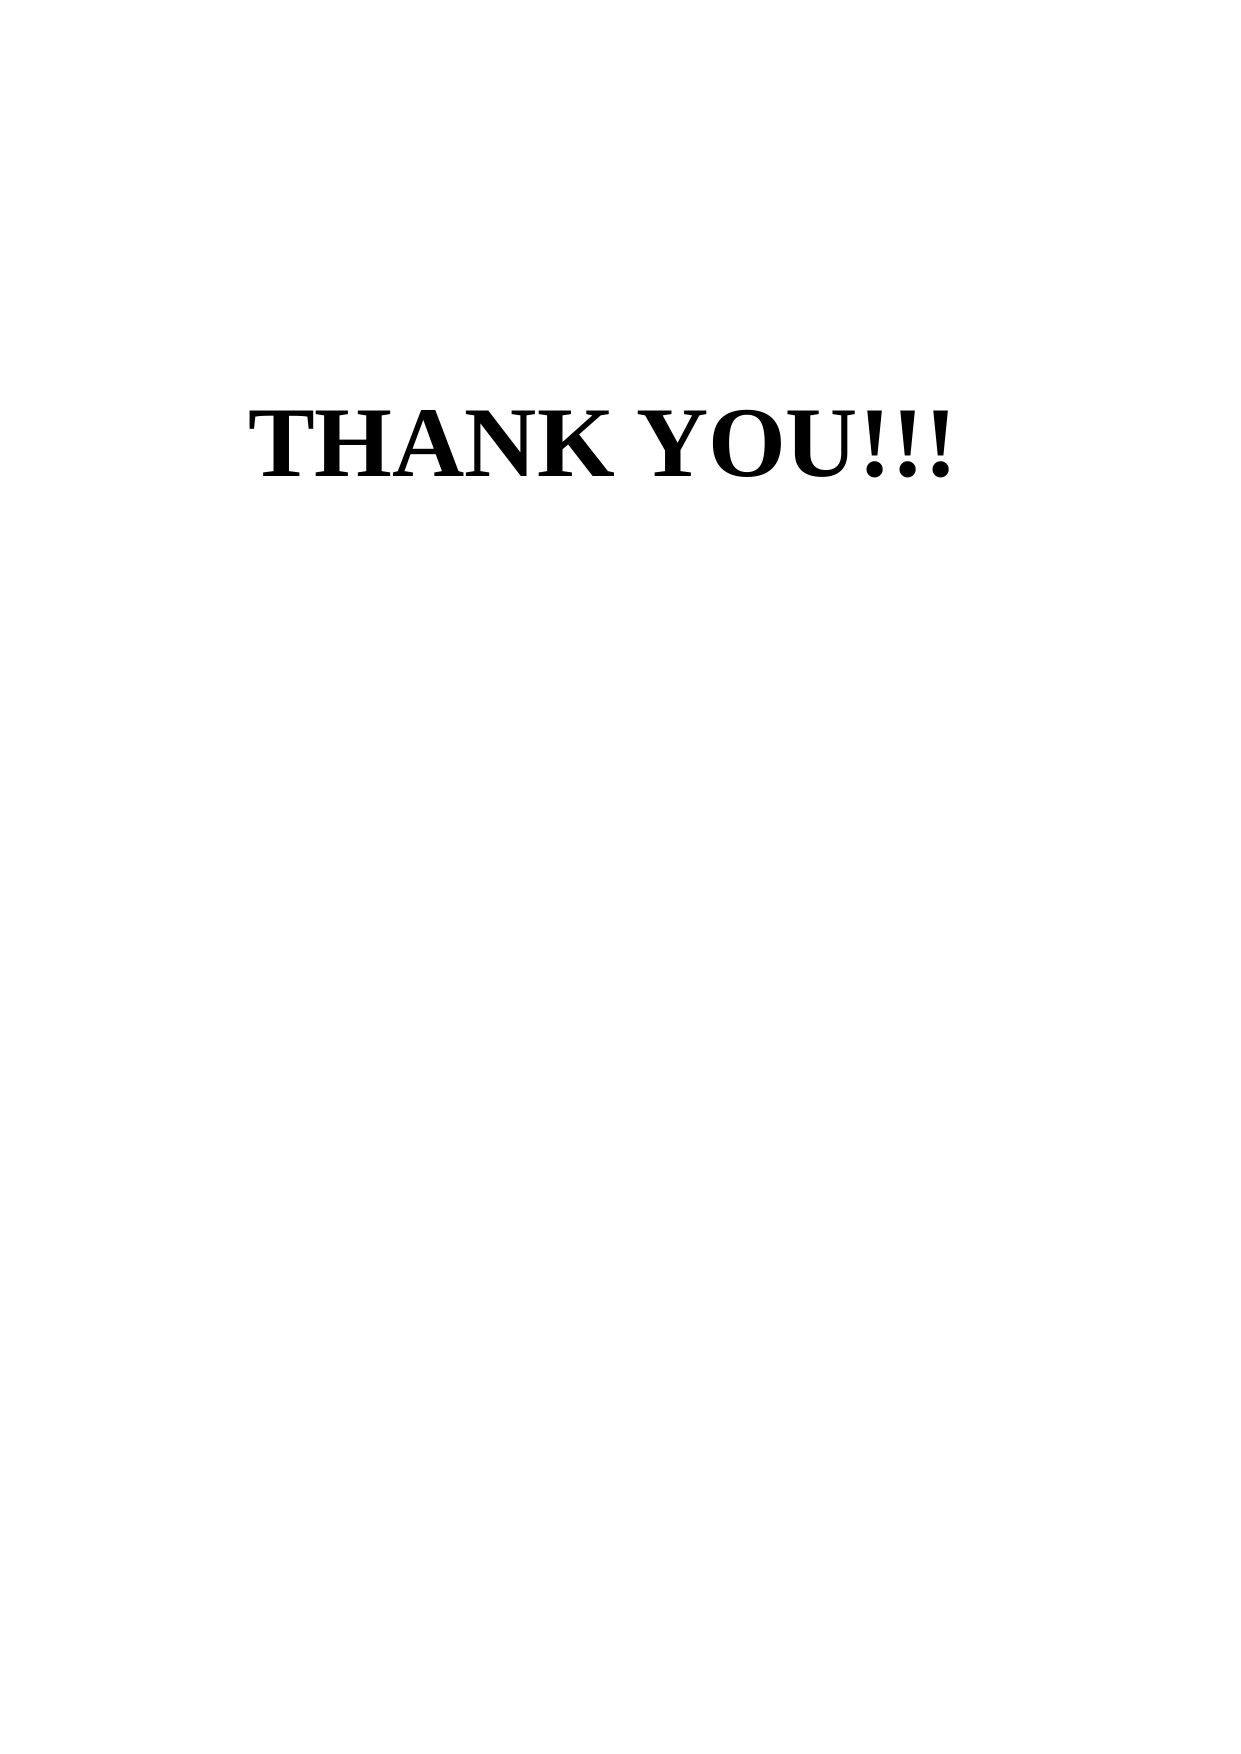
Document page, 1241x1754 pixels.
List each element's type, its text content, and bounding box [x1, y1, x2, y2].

text THANK YOU!!! [150, 383, 1090, 498]
